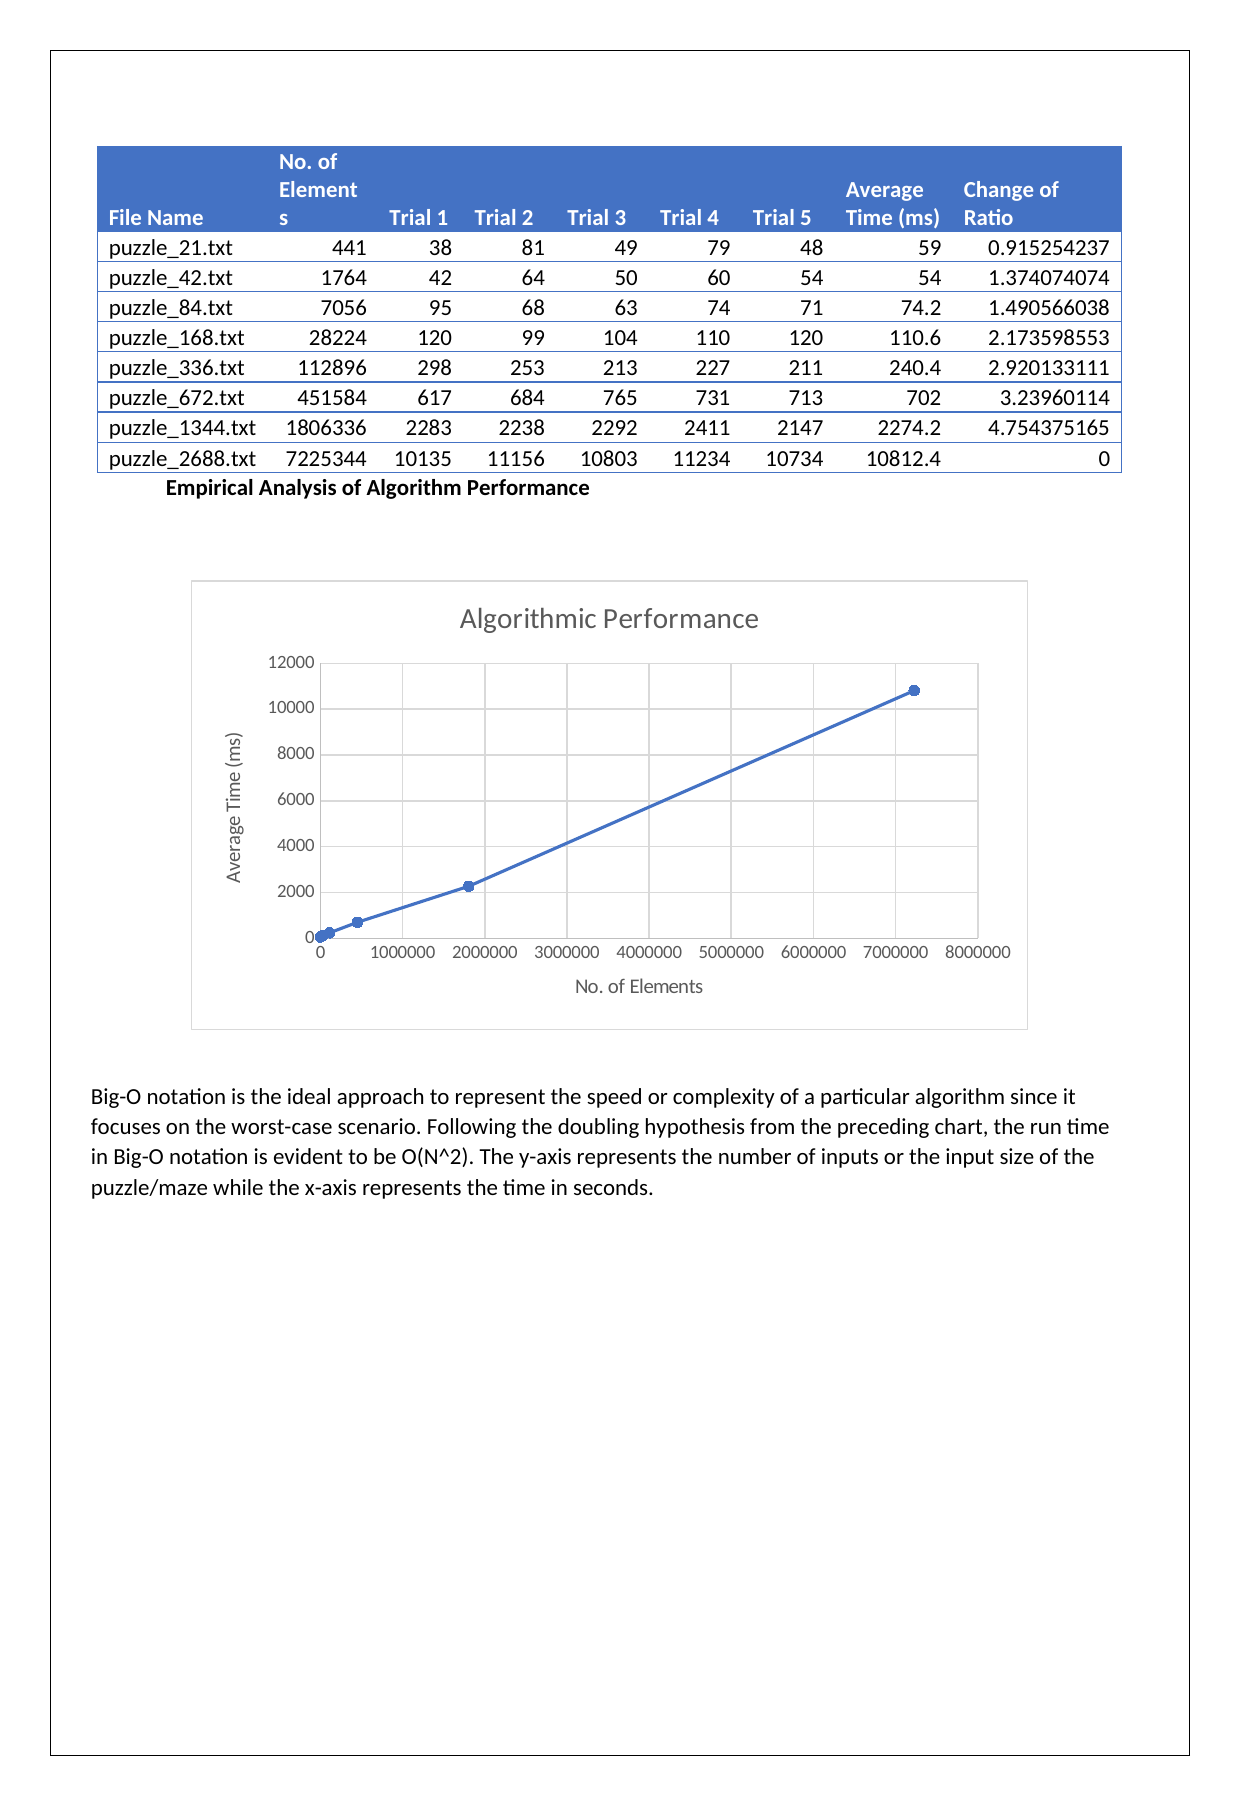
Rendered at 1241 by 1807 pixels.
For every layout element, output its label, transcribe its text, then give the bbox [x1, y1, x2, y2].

table_cell 59 [834, 232, 952, 261]
table_cell 702 [834, 383, 952, 411]
table_cell 110 [649, 322, 741, 351]
table_cell 95 [378, 292, 463, 321]
table_cell 7056 [268, 292, 378, 321]
table_cell 240.4 [834, 352, 952, 381]
table_cell 68 [463, 292, 556, 321]
table_cell 451584 [268, 383, 378, 411]
table_cell 2.920133111 [952, 352, 1121, 381]
table_cell 4.754375165 [952, 413, 1121, 442]
table_cell 64 [463, 262, 556, 291]
table_cell 7225344 [268, 443, 378, 472]
table_cell 2147 [741, 413, 834, 442]
table_cell 54 [834, 262, 952, 291]
table_header Change of Ratio [952, 147, 1121, 231]
table_cell 3.23960114 [952, 383, 1121, 411]
table_cell puzzle_1344.txt [98, 413, 268, 442]
table_cell 298 [378, 352, 463, 381]
table_cell 441 [268, 232, 378, 261]
table_cell 54 [741, 262, 834, 291]
table_cell 2.173598553 [952, 322, 1121, 351]
table_cell 60 [649, 262, 741, 291]
table_cell 10812.4 [834, 443, 952, 472]
table_cell 731 [649, 383, 741, 411]
table_cell 2274.2 [834, 413, 952, 442]
table_cell 2238 [463, 413, 556, 442]
table_cell puzzle_168.txt [98, 322, 268, 351]
table_header Trial 5 [741, 147, 834, 231]
table_cell 48 [741, 232, 834, 261]
table_cell 110.6 [834, 322, 952, 351]
table_cell puzzle_336.txt [98, 352, 268, 381]
table_cell 28224 [268, 322, 378, 351]
table_cell 74.2 [834, 292, 952, 321]
table_cell 2283 [378, 413, 463, 442]
table_cell puzzle_42.txt [98, 262, 268, 291]
table_cell 1806336 [268, 413, 378, 442]
table_cell 213 [556, 352, 649, 381]
table_cell 10135 [378, 443, 463, 472]
table_cell 63 [556, 292, 649, 321]
table_cell 765 [556, 383, 649, 411]
table_cell 617 [378, 383, 463, 411]
table_cell 2292 [556, 413, 649, 442]
table_header File Name [98, 147, 268, 231]
table_cell 120 [741, 322, 834, 351]
table_cell 0.915254237 [952, 232, 1121, 261]
table_cell 11234 [649, 443, 741, 472]
table_header No. of Elements [268, 147, 378, 231]
table_cell 50 [556, 262, 649, 291]
table_header Trial 3 [556, 147, 649, 231]
list Empirical Analysis of Algorithm Performance [91, 473, 1128, 501]
table_cell 11156 [463, 443, 556, 472]
table_cell 38 [378, 232, 463, 261]
table_cell puzzle_2688.txt [98, 443, 268, 472]
table_cell 713 [741, 383, 834, 411]
table_cell 1.490566038 [952, 292, 1121, 321]
table_cell 99 [463, 322, 556, 351]
table_cell 1.374074074 [952, 262, 1121, 291]
table_header Trial 1 [378, 147, 463, 231]
table_header Trial 2 [463, 147, 556, 231]
table_cell 10734 [741, 443, 834, 472]
table_header Trial 4 [649, 147, 741, 231]
table_cell 10803 [556, 443, 649, 472]
table_cell 0 [952, 443, 1121, 472]
table_cell 211 [741, 352, 834, 381]
table_cell 71 [741, 292, 834, 321]
text Big-O notation is the ideal approach to represent the speed or complexity of a particular algorithm since it focuses on the worst-case scenario. Following the doubling hypothesis from the preceding chart, the run time in Big-O notation is evident to be O(N^2). The y-axis represents the number of inputs or the input size of the puzzle/maze while the x-axis represents the time in seconds. [91, 1082, 1128, 1201]
table_cell 120 [378, 322, 463, 351]
table_cell 81 [463, 232, 556, 261]
table_cell 74 [649, 292, 741, 321]
table_header Average Time (ms) [834, 147, 952, 231]
table_cell 42 [378, 262, 463, 291]
table_cell 684 [463, 383, 556, 411]
table_cell 79 [649, 232, 741, 261]
table_cell 227 [649, 352, 741, 381]
table_cell puzzle_84.txt [98, 292, 268, 321]
table_cell 104 [556, 322, 649, 351]
table_cell puzzle_21.txt [98, 232, 268, 261]
table_cell 112896 [268, 352, 378, 381]
table_cell 2411 [649, 413, 741, 442]
table_cell 1764 [268, 262, 378, 291]
table_cell puzzle_672.txt [98, 383, 268, 411]
table_cell 49 [556, 232, 649, 261]
table_cell 253 [463, 352, 556, 381]
